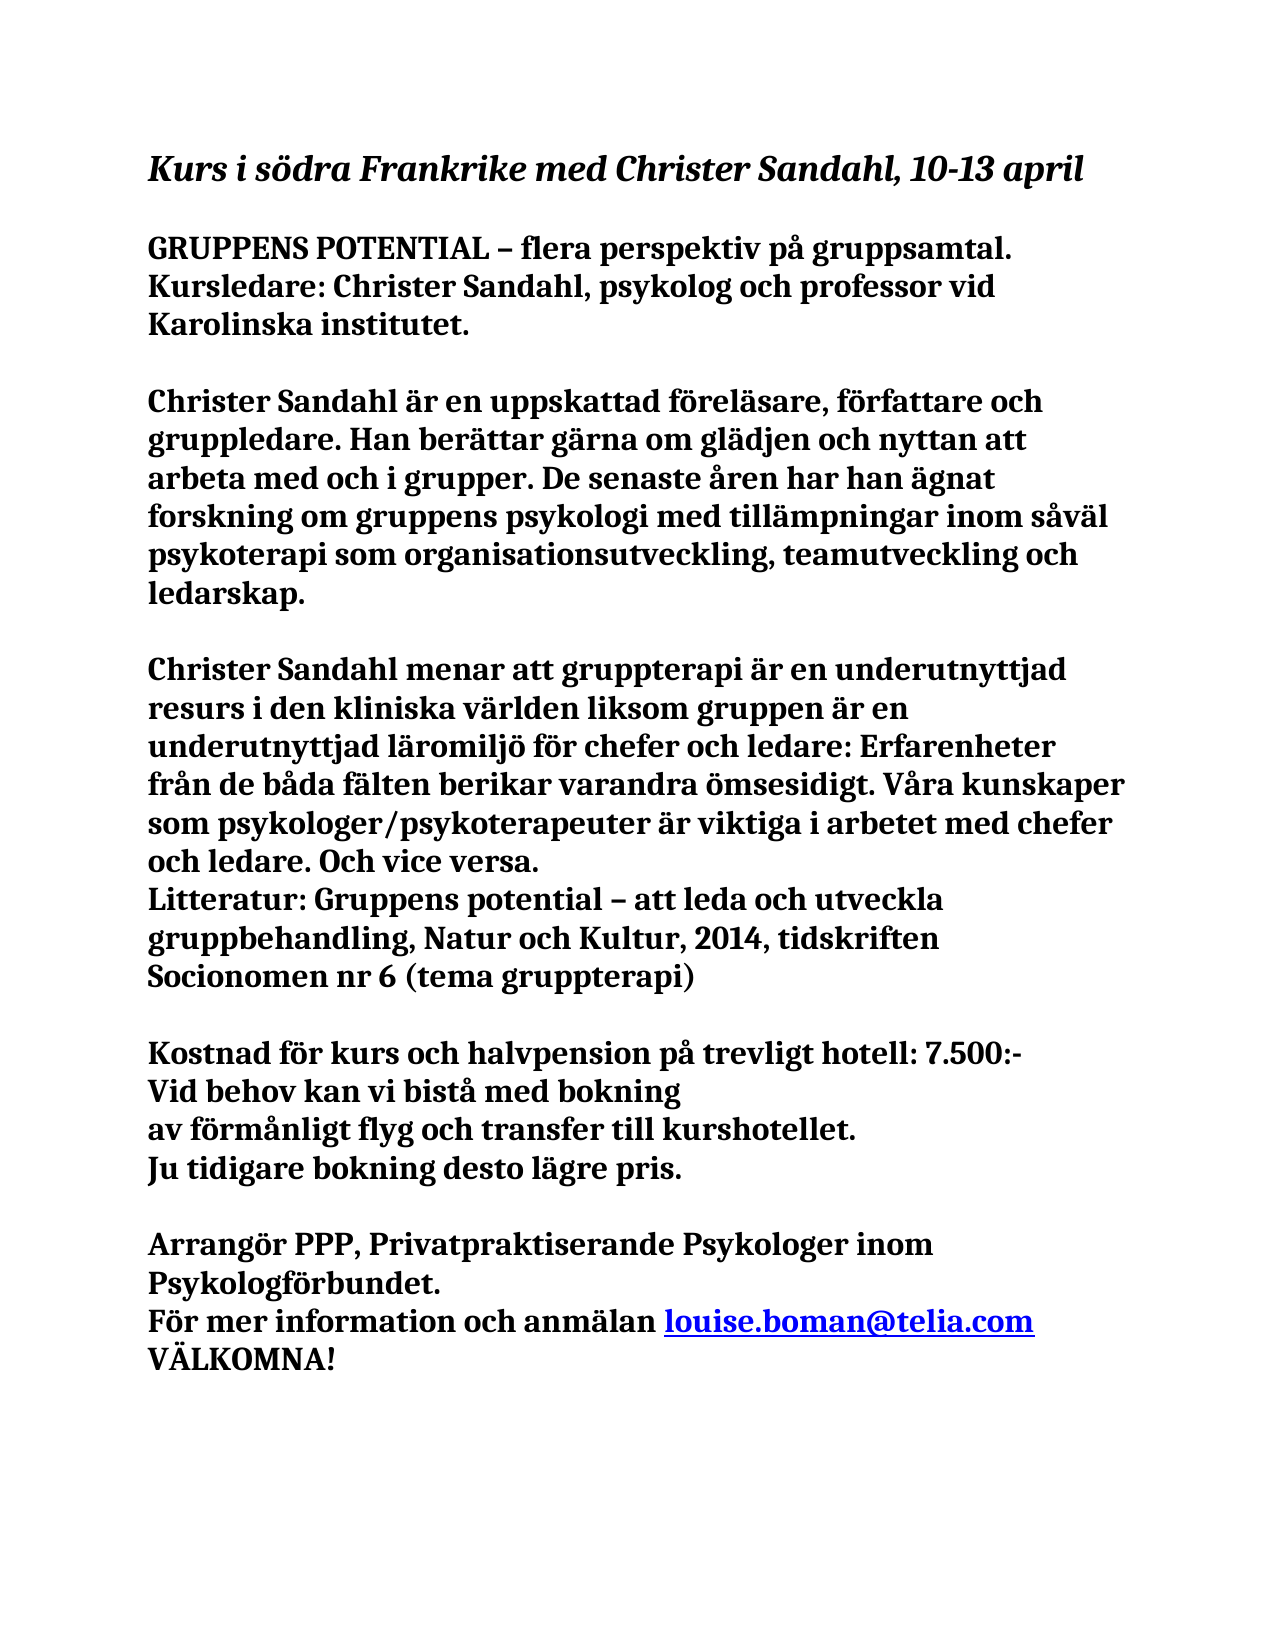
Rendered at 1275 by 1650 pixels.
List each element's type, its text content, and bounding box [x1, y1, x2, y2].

text Litteratur: Gruppens potential – att leda och utveckla gruppbehandling, Natur och Kultur, 2014, tidskriften Socionomen nr 6 (tema gruppterapi) [148, 881, 1127, 996]
text Christer Sandahl menar att gruppterapi är en underutnyttjad resurs i den kliniska världen liksom gruppen är en underutnyttjad läromiljö för chefer och ledare: Erfarenheter från de båda fälten berikar varandra ömsesidigt. Våra kunskaper som psykologer/psykoterapeuter är viktiga i arbetet med chefer och ledare. Och vice versa. [148, 651, 1127, 881]
text Ju tidigare bokning desto lägre pris. [148, 1149, 1127, 1187]
text av förmånligt flyg och transfer till kurshotellet. [148, 1111, 1127, 1149]
text GRUPPENS POTENTIAL – flera perspektiv på gruppsamtal. [148, 229, 1127, 267]
text Vid behov kan vi bistå med bokning [148, 1072, 1127, 1111]
text Kursledare: Christer Sandahl, psykolog och professor vid Karolinska institutet. [148, 267, 1127, 344]
text Kostnad för kurs och halvpension på trevligt hotell: 7.500:- [148, 1034, 1127, 1072]
text För mer information och anmälan louise.boman@telia.com [148, 1302, 1127, 1341]
text Kurs i södra Frankrike med Christer Sandahl, 10-13 april [148, 148, 1127, 191]
text Arrangör PPP, Privatpraktiserande Psykologer inom Psykologförbundet. [148, 1226, 1127, 1302]
text VÄLKOMNA! [148, 1341, 1127, 1379]
text Christer Sandahl är en uppskattad föreläsare, författare och gruppledare. Han berättar gärna om glädjen och nyttan att arbeta med och i grupper. De senaste åren har han ägnat forskning om gruppens psykologi med tillämpningar inom såväl psykoterapi som organisationsutveckling, teamutveckling och ledarskap. [148, 382, 1127, 612]
